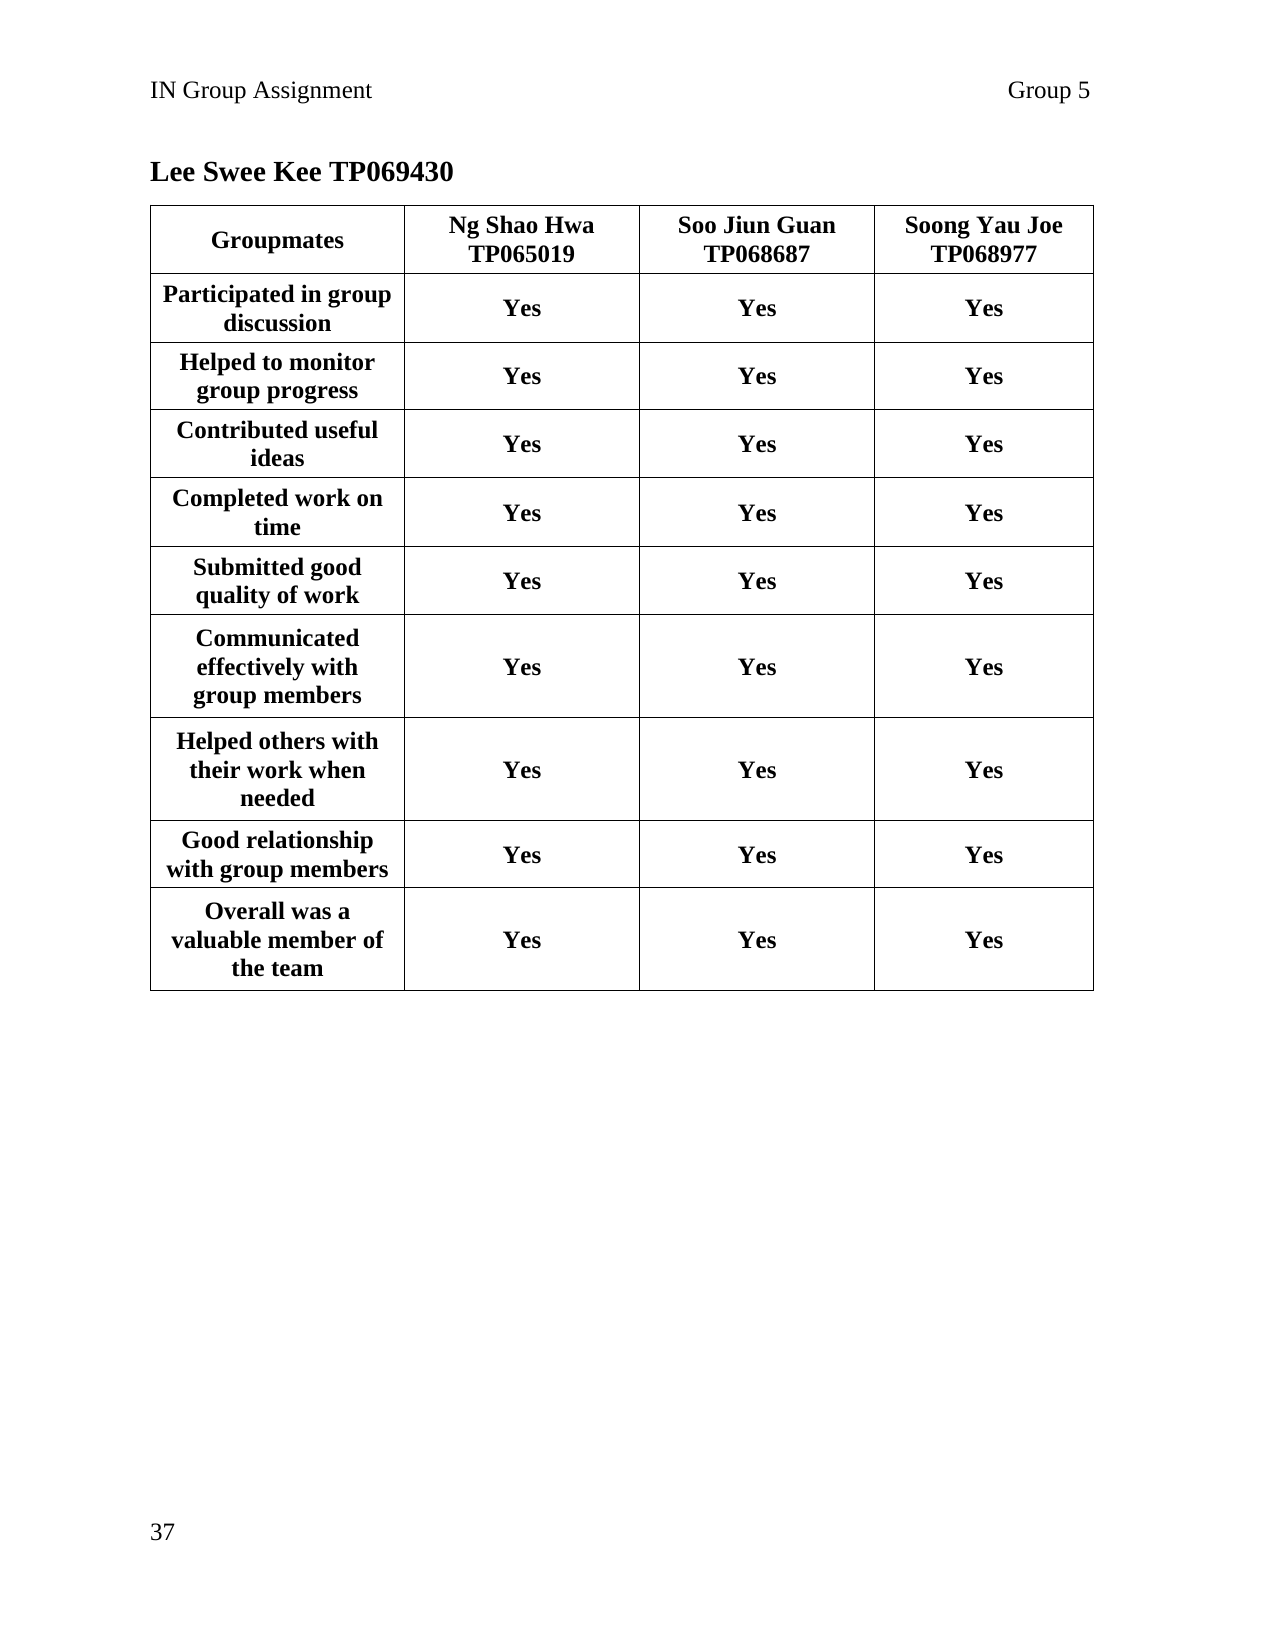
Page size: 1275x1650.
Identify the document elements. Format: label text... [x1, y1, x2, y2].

table_cell Yes [640, 547, 874, 614]
table_header Groupmates [151, 206, 404, 273]
table_cell Yes [405, 821, 639, 887]
table_header Soong Yau Joe TP068977 [875, 206, 1093, 273]
table_cell Yes [405, 274, 639, 342]
table_cell Communicated effectively with group members [151, 615, 404, 717]
table_cell Yes [640, 410, 874, 477]
table_cell Yes [640, 274, 874, 342]
table_cell Helped others with their work when needed [151, 718, 404, 820]
table_cell Yes [640, 478, 874, 546]
table_cell Good relationship with group members [151, 821, 404, 887]
table_cell Yes [405, 615, 639, 717]
table_cell Yes [405, 547, 639, 614]
table_header Ng Shao Hwa TP065019 [405, 206, 639, 273]
subtitle Lee Swee Kee TP069430 [150, 154, 1125, 188]
table_cell Completed work on time [151, 478, 404, 546]
table_cell Yes [405, 718, 639, 820]
table_cell Yes [875, 410, 1093, 477]
table_cell Helped to monitor group progress [151, 343, 404, 409]
table_cell Yes [640, 343, 874, 409]
table_cell Yes [875, 821, 1093, 887]
table_cell Yes [875, 274, 1093, 342]
table_cell Yes [875, 547, 1093, 614]
table_header Soo Jiun Guan TP068687 [640, 206, 874, 273]
table_cell Yes [875, 478, 1093, 546]
table_cell Overall was a valuable member of the team [151, 888, 404, 990]
table_cell Yes [405, 888, 639, 990]
table_cell Yes [640, 888, 874, 990]
table_cell Yes [640, 615, 874, 717]
table_cell Yes [405, 410, 639, 477]
table_cell Contributed useful ideas [151, 410, 404, 477]
table_cell Yes [640, 718, 874, 820]
table_cell Yes [405, 343, 639, 409]
table_cell Yes [875, 343, 1093, 409]
table_cell Yes [640, 821, 874, 887]
table_cell Submitted good quality of work [151, 547, 404, 614]
table_cell Participated in group discussion [151, 274, 404, 342]
table_cell Yes [875, 888, 1093, 990]
table_cell Yes [875, 718, 1093, 820]
table_cell Yes [405, 478, 639, 546]
table_cell Yes [875, 615, 1093, 717]
